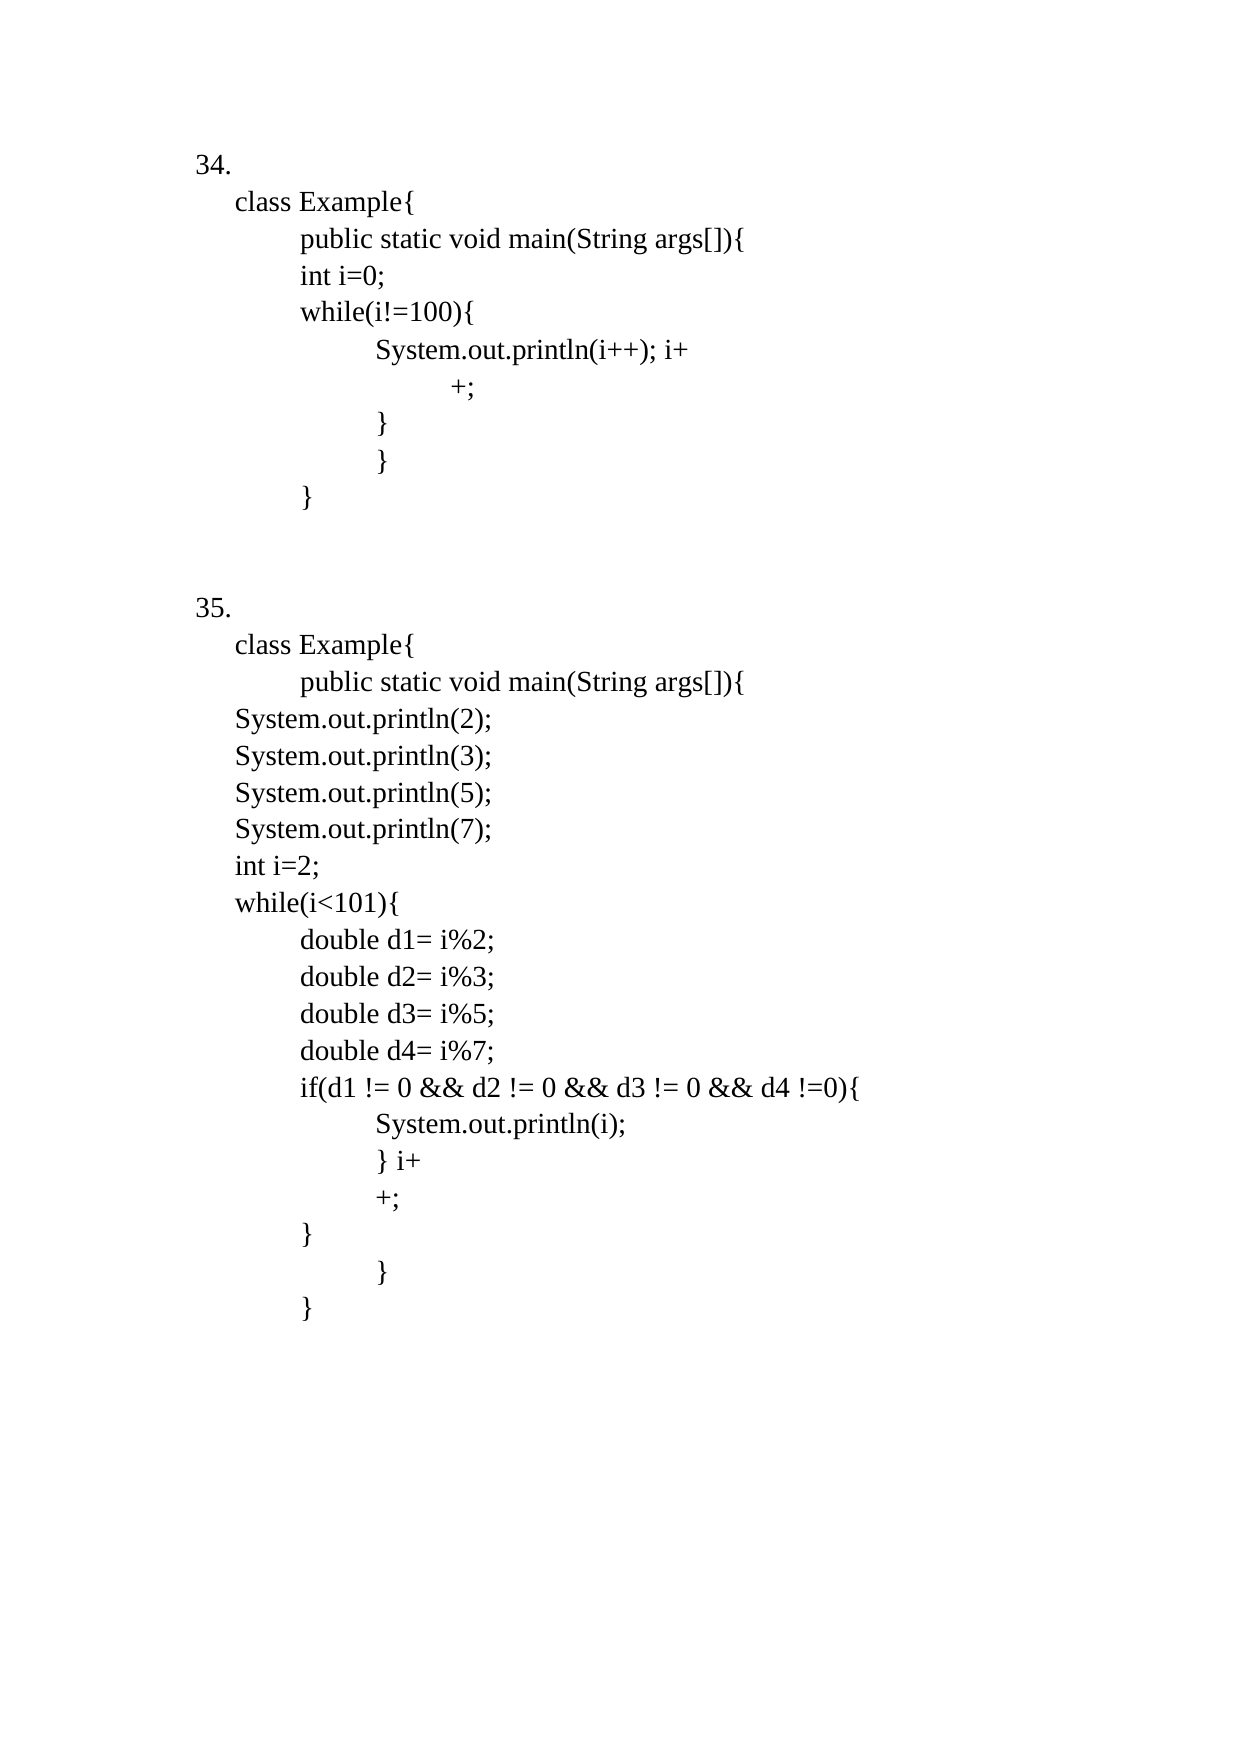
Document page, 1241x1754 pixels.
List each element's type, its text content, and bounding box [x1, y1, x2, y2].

text System.out.println(i++); i++; [375, 332, 691, 402]
text double d1= i%2; double d2= i%3; double d3= i%5; double d4= i%7; [300, 922, 495, 1066]
text public static void main(String args[]){ int i=0; [300, 221, 748, 292]
text } [375, 443, 1098, 476]
text int i=2; while(i<101){ [234, 848, 403, 919]
text } [300, 479, 1098, 513]
text } [300, 1291, 1098, 1324]
text public static void main(String args[]){ System.out.println(2); System.out.println(3); System.out.println(5); System.out.println(7); [234, 664, 748, 845]
text while(i!=100){ [300, 295, 1098, 328]
text } [300, 1217, 1098, 1250]
text class Example{ [234, 627, 1098, 661]
text } [375, 406, 1098, 439]
text } i++; [375, 1143, 426, 1214]
text class Example{ [234, 184, 1098, 218]
text if(d1 != 0 && d2 != 0 && d3 != 0 && d4 !=0){ System.out.println(i); [300, 1070, 862, 1140]
text } [375, 1254, 1098, 1287]
